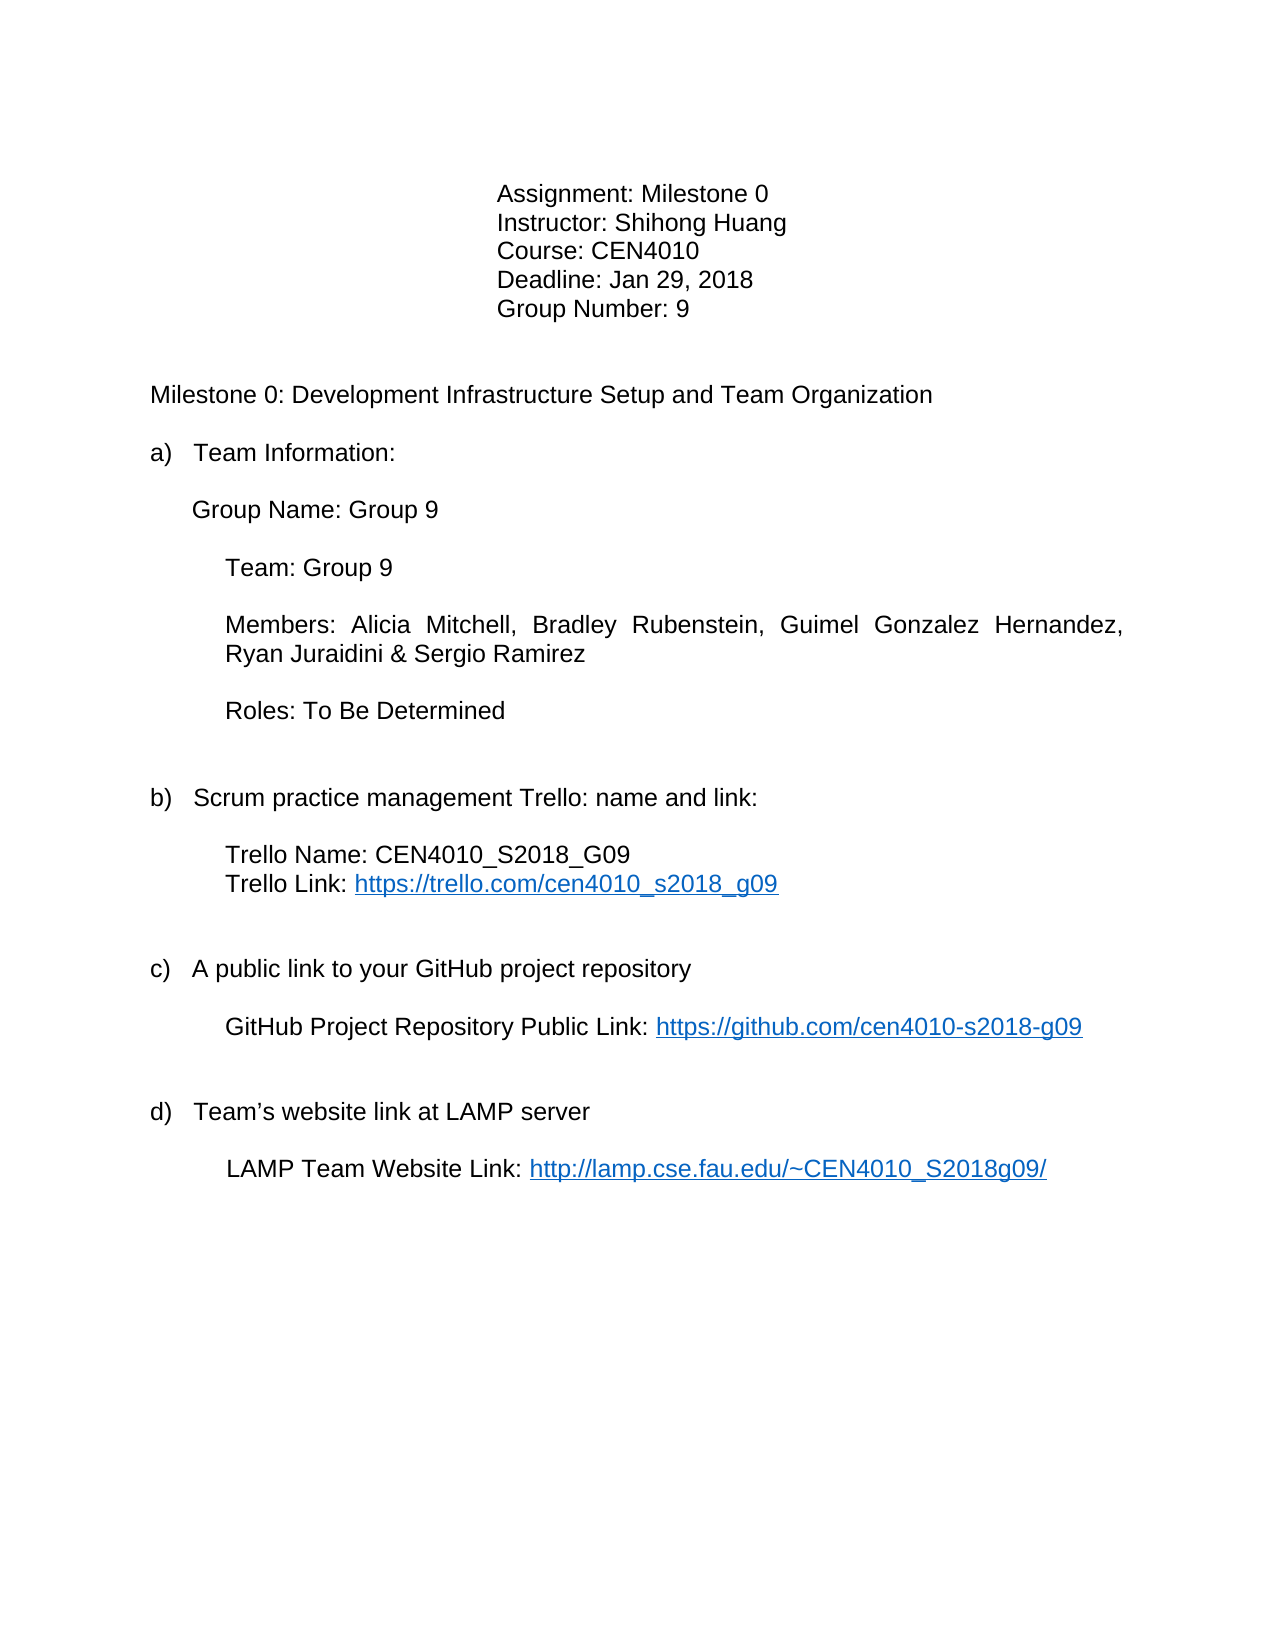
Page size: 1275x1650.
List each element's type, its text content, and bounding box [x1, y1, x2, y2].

text LAMP Team Website Link: http://lamp.cse.fau.edu/~CEN4010_S2018g09/ [150, 1154, 1125, 1183]
text d) Team’s website link at LAMP server [150, 1097, 1125, 1126]
text Group Number: 9 [150, 294, 1125, 322]
text Trello Link: https://trello.com/cen4010_s2018_g09 [150, 869, 1125, 897]
text b) Scrum practice management Trello: name and link: [150, 782, 1125, 811]
text Members: Alicia Mitchell, Bradley Rubenstein, Guimel Gonzalez Hernandez, Ryan Juraidini & Sergio Ramirez [225, 610, 1125, 667]
text GitHub Project Repository Public Link: https://github.com/cen4010-s2018-g09 [150, 1012, 1125, 1041]
text Group Name: Group 9 [150, 495, 1125, 524]
text Roles: To Be Determined [150, 696, 1125, 725]
text Trello Name: CEN4010_S2018_G09 [150, 840, 1125, 869]
text Course: CEN4010 [150, 236, 1125, 265]
text Instructor: Shihong Huang [150, 207, 1125, 236]
text a) Team Information: [150, 437, 1125, 466]
text Team: Group 9 [150, 552, 1125, 581]
text Milestone 0: Development Infrastructure Setup and Team Organization [150, 380, 1125, 409]
text Assignment: Milestone 0 [150, 179, 1125, 207]
text c) A public link to your GitHub project repository [150, 954, 1125, 983]
text Deadline: Jan 29, 2018 [150, 265, 1125, 294]
